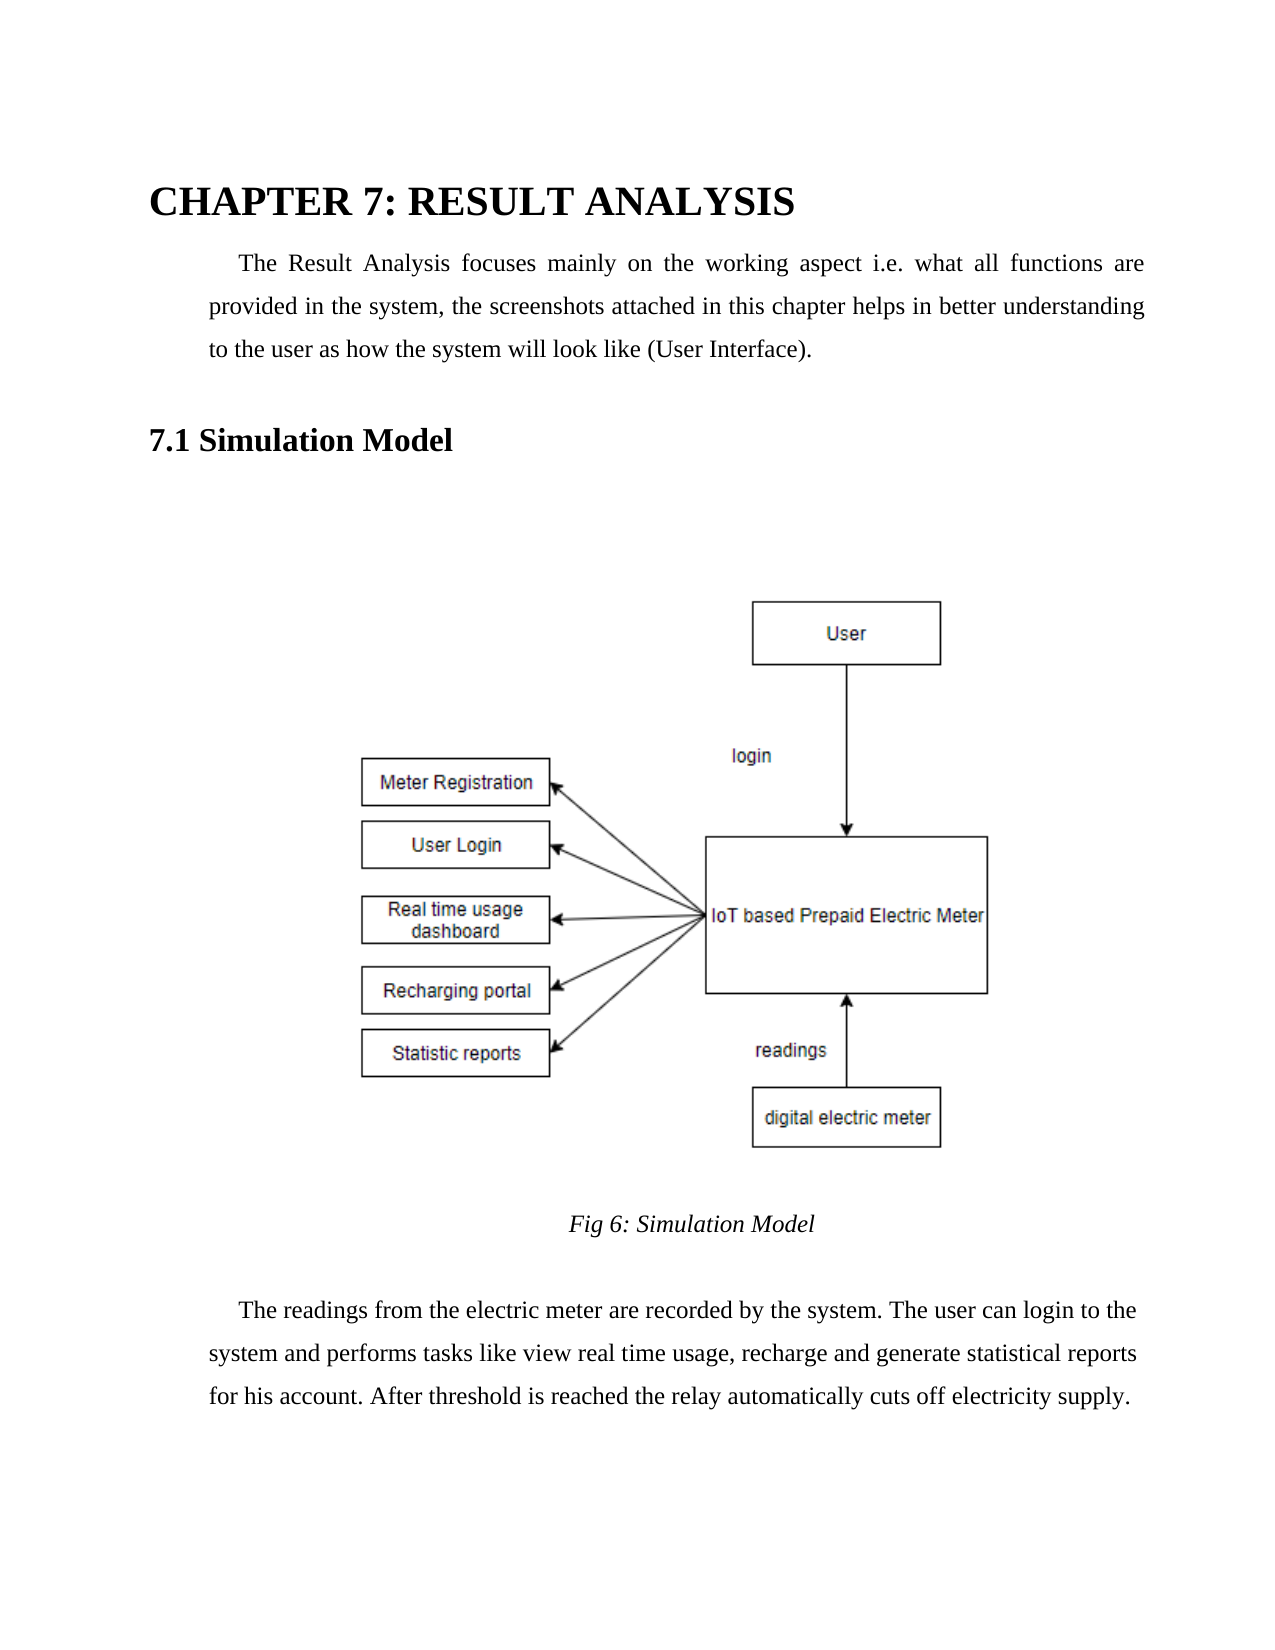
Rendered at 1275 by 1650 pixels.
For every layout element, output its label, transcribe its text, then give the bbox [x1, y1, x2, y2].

text The Result Analysis focuses mainly on the working aspect i.e. what all functions are provided in the system, the screenshots attached in this chapter helps in better understanding to the user as how the system will look like (User Interface). [208, 248, 1146, 363]
picture [238, 521, 1065, 1195]
text CHAPTER 7: RESULT ANALYSIS [148, 176, 1146, 224]
text The readings from the electric meter are recorded by the system. The user can login to the system and performs tasks like view real time usage, recharge and generate statistical reports for his account. After threshold is reached the relay automatically cuts off electricity supply. [208, 1295, 1146, 1410]
text 7.1 Simulation Model [148, 420, 1146, 459]
text Fig 6: Simulation Model [208, 1209, 1146, 1238]
